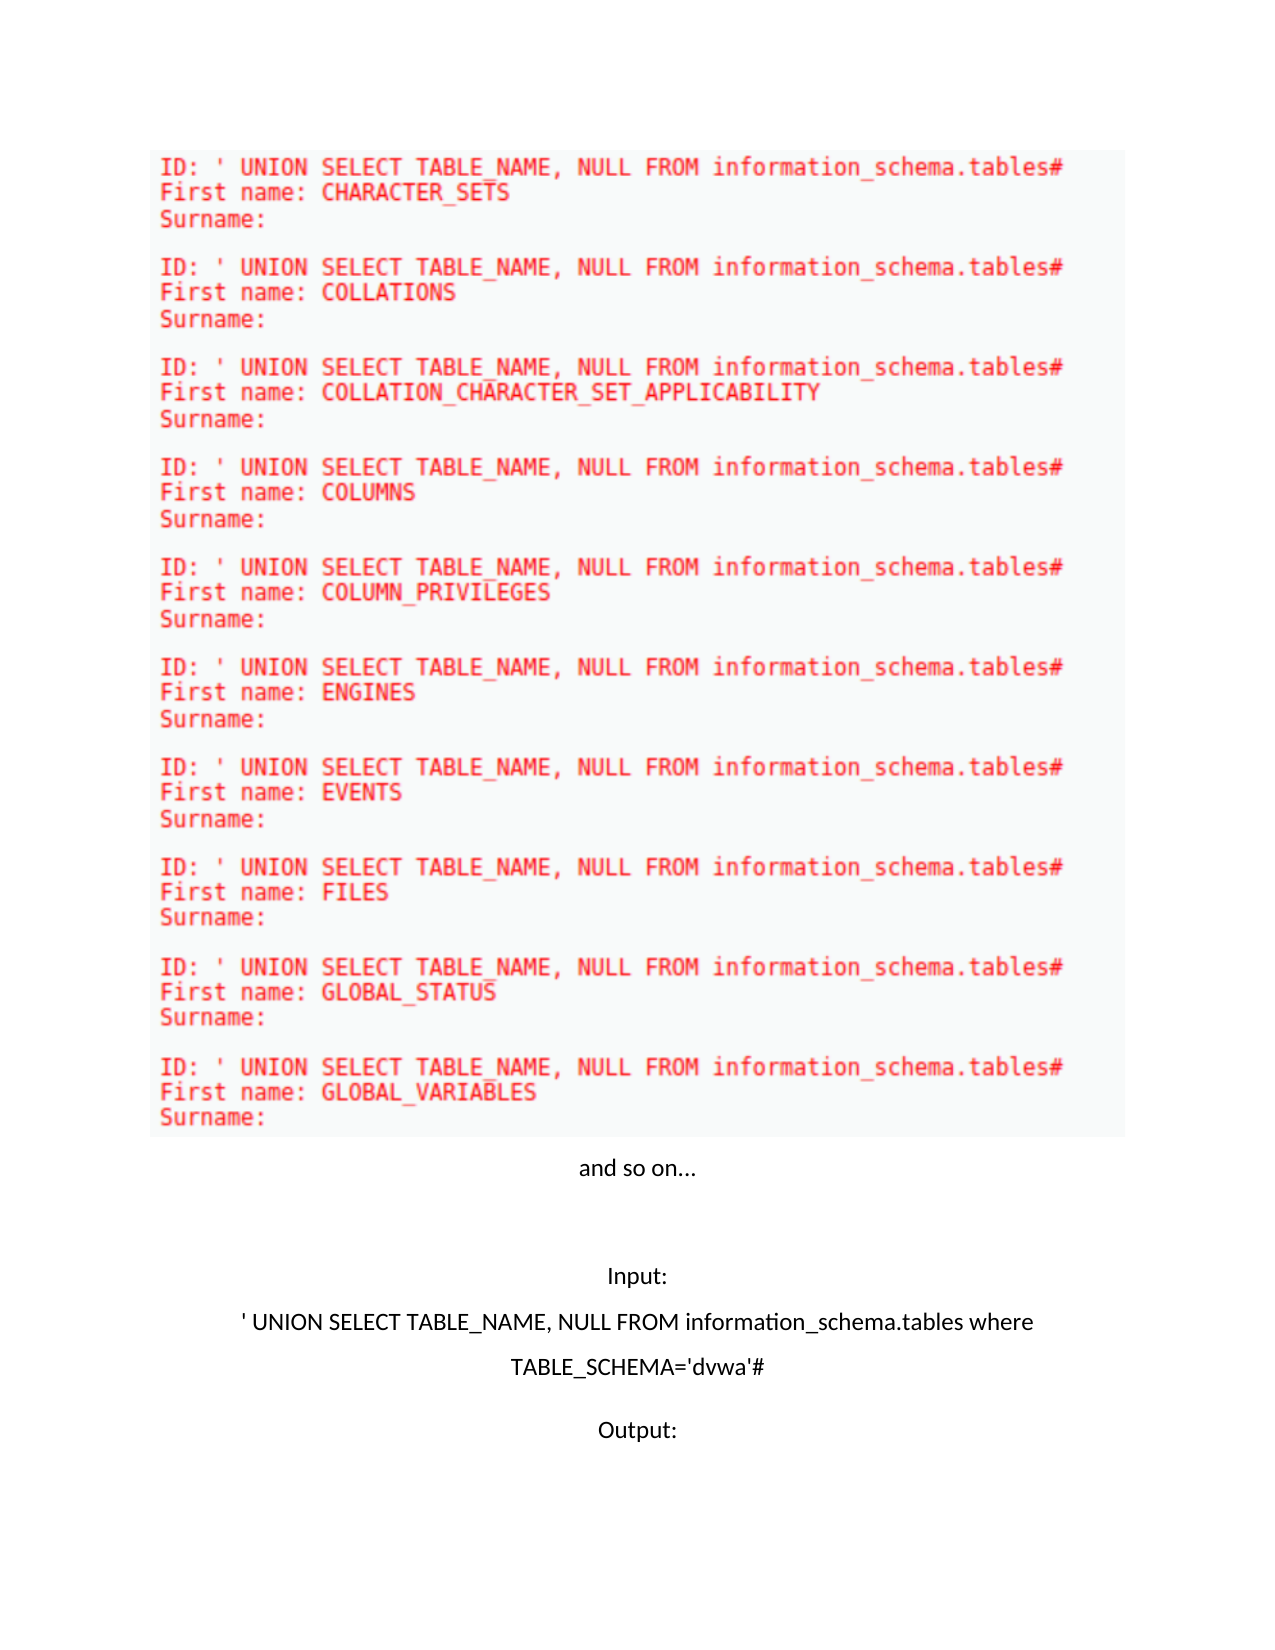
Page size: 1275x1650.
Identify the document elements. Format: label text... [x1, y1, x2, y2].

text and so on... [150, 1137, 1125, 1182]
text TABLE_SCHEMA='dvwa'# [150, 1351, 1125, 1382]
picture [150, 150, 1125, 1137]
text Output: [150, 1414, 1125, 1444]
text ' UNION SELECT TABLE_NAME, NULL FROM information_schema.tables where [150, 1306, 1125, 1336]
text Input: [150, 1260, 1125, 1290]
